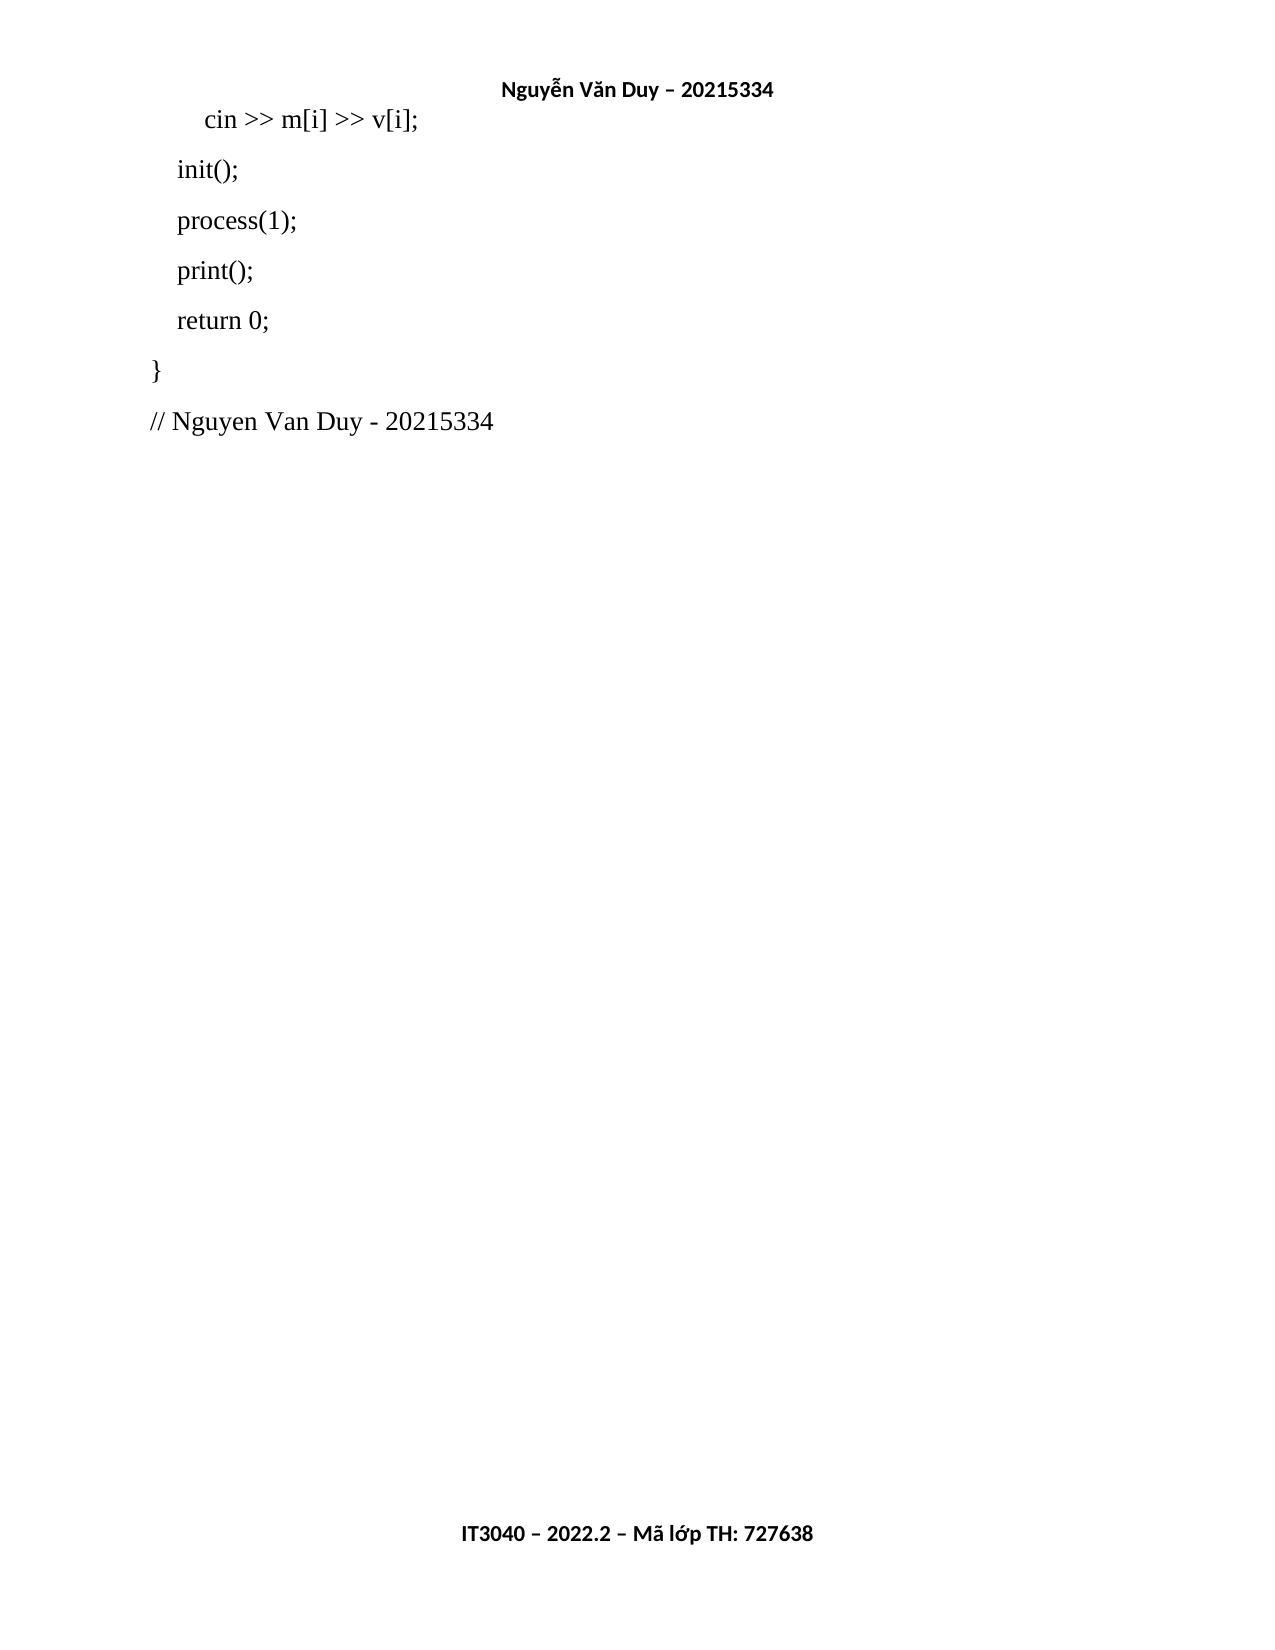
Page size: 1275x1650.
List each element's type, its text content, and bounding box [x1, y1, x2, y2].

text return 0; [150, 304, 1125, 335]
text process(1); [150, 204, 1125, 235]
text } [150, 354, 1125, 386]
text print(); [150, 254, 1125, 285]
text init(); [150, 154, 1125, 185]
text // Nguyen Van Duy - 20215334 [150, 405, 1125, 436]
text cin >> m[i] >> v[i]; [150, 103, 1125, 134]
